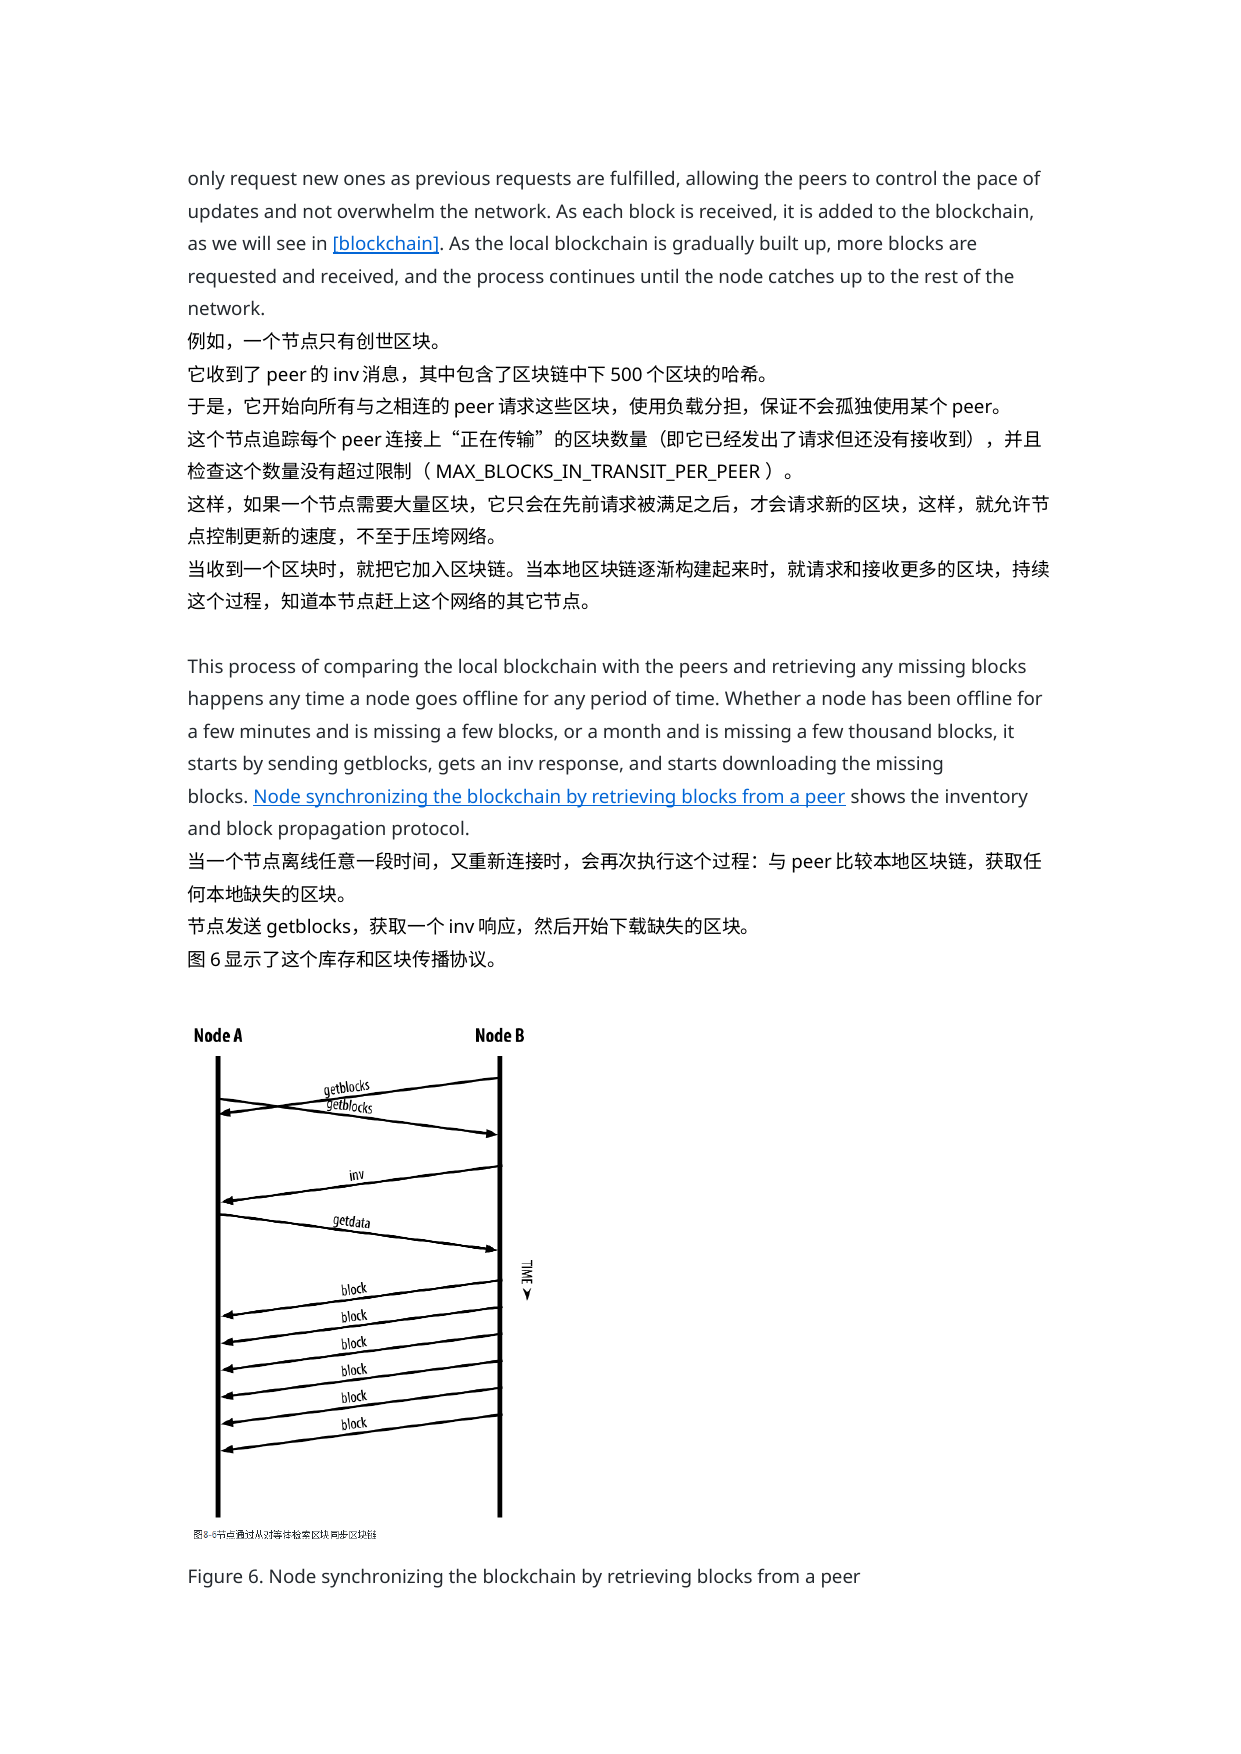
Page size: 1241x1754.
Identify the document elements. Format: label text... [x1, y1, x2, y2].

text 图6显示了这个库存和区块传播协议。 [187, 942, 1053, 974]
text 这样，如果一个节点需要大量区块，它只会在先前请求被满足之后，才会请求新的区块，这样，就允许节点控制更新的速度，不至于压垮网络。 [187, 487, 1053, 552]
text 节点发送getblocks，获取一个inv响应，然后开始下载缺失的区块。 [187, 909, 1053, 942]
text 它收到了peer的inv消息，其中包含了区块链中下500个区块的哈希。 [187, 357, 1053, 389]
text Figure 6. Node synchronizing the blockchain by retrieving blocks from a peer [187, 1559, 1053, 1592]
text This process of comparing the local blockchain with the peers and retrieving any missing blocks happens any time a node goes offline for any period of time. Whether a node has been offline for a few minutes and is missing a few blocks, or a month and is missing a few thousand blocks, it starts by sending getblocks, gets an inv response, and starts downloading the missing blocks. Node synchronizing the blockchain by retrieving blocks from a peer shows the inventory and block propagation protocol. [187, 649, 1053, 844]
text 当一个节点离线任意一段时间，又重新连接时，会再次执行这个过程：与peer比较本地区块链，获取任何本地缺失的区块。 [187, 844, 1053, 909]
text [187, 162, 1053, 324]
text 例如，一个节点只有创世区块。 [187, 324, 1053, 357]
text 于是，它开始向所有与之相连的peer请求这些区块，使用负载分担，保证不会孤独使用某个peer。 [187, 389, 1053, 422]
text 当收到一个区块时，就把它加入区块链。当本地区块链逐渐构建起来时，就请求和接收更多的区块，持续这个过程，知道本节点赶上这个网络的其它节点。 [187, 552, 1053, 617]
text 这个节点追踪每个peer连接上“正在传输”的区块数量（即它已经发出了请求但还没有接收到），并且检查这个数量没有超过限制（ MAX_BLOCKS_IN_TRANSIT_PER_PEER ）。 [187, 422, 1053, 487]
picture [187, 1020, 537, 1546]
